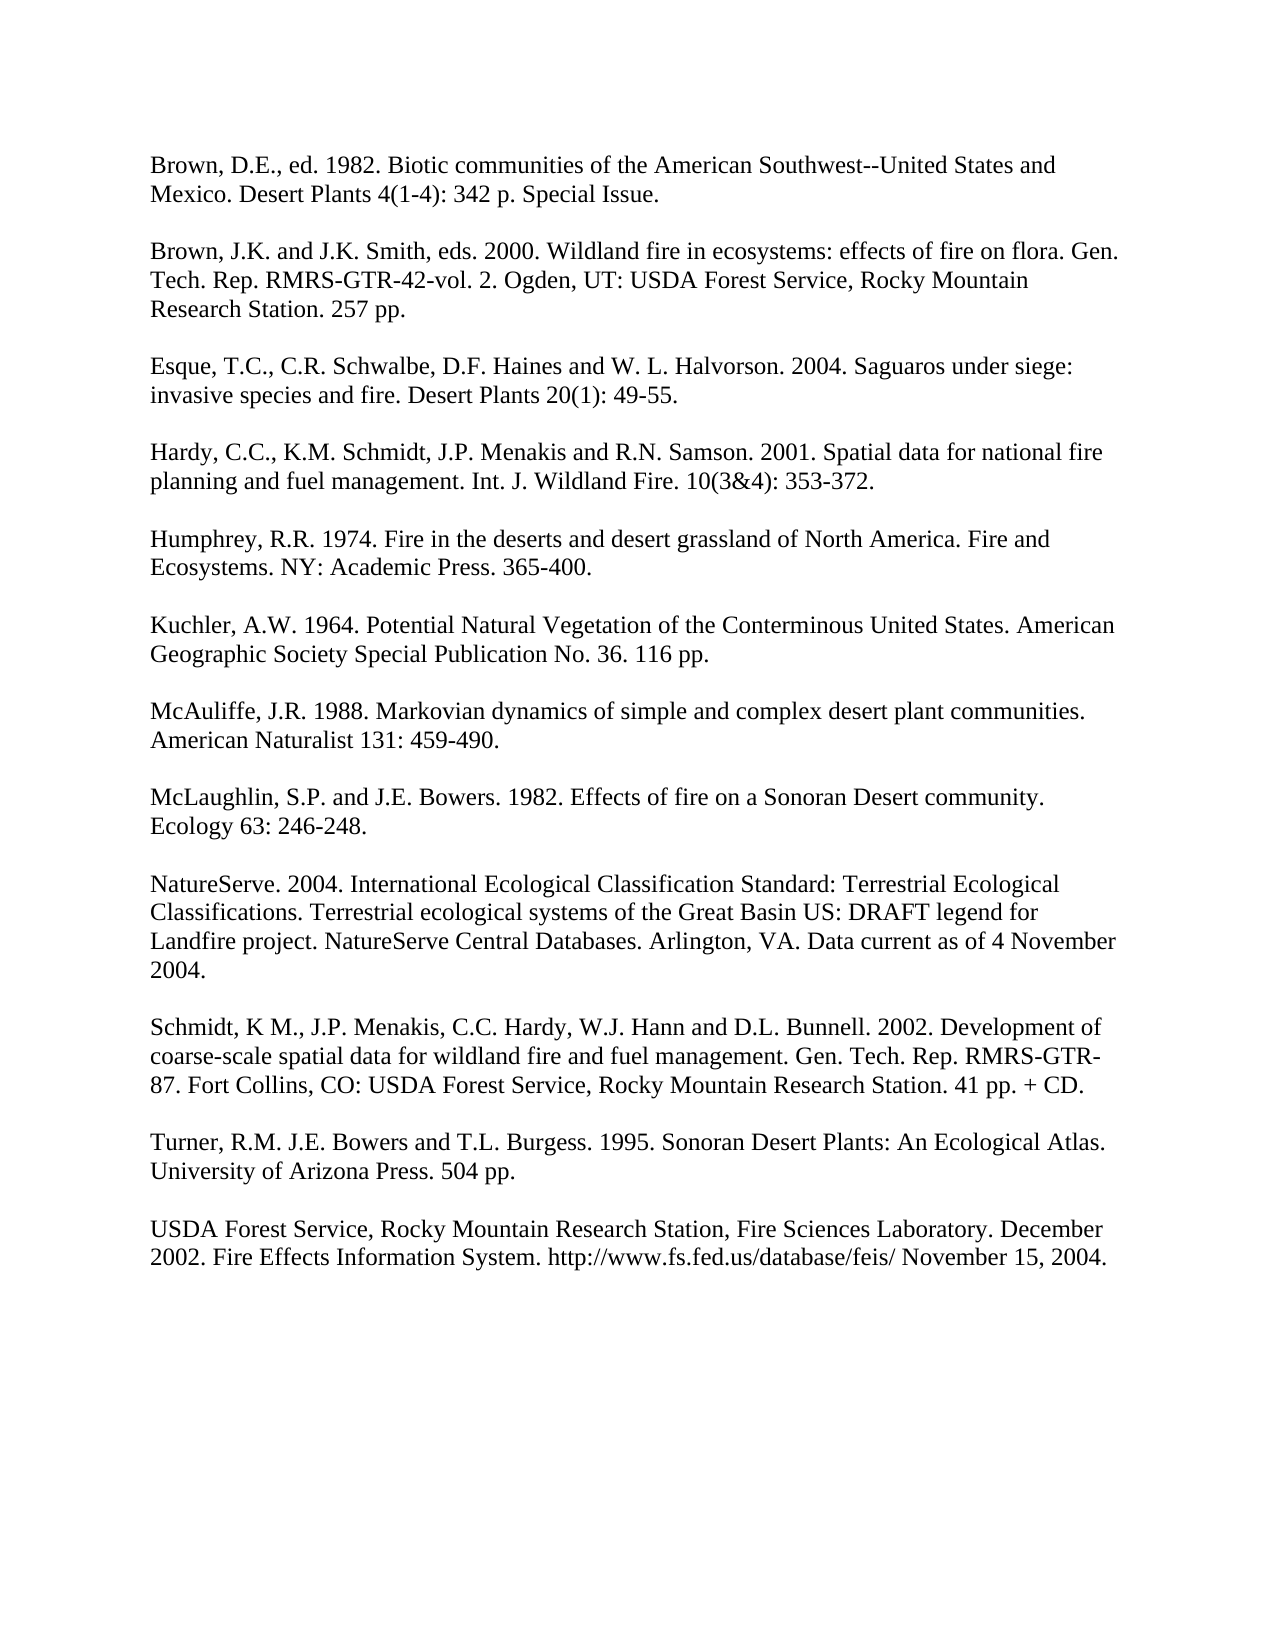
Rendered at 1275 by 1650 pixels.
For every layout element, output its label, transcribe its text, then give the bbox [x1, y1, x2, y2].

text Humphrey, R.R. 1974. Fire in the deserts and desert grassland of North America. Fire and Ecosystems. NY: Academic Press. 365-400. [150, 524, 1125, 581]
text Brown, J.K. and J.K. Smith, eds. 2000. Wildland fire in ecosystems: effects of fire on flora. Gen. Tech. Rep. RMRS-GTR-42-vol. 2. Ogden, UT: USDA Forest Service, Rocky Mountain Research Station. 257 pp. [150, 236, 1125, 322]
text NatureServe. 2004. International Ecological Classification Standard: Terrestrial Ecological Classifications. Terrestrial ecological systems of the Great Basin US: DRAFT legend for Landfire project. NatureServe Central Databases. Arlington, VA. Data current as of 4 November 2004. [150, 869, 1125, 984]
text USDA Forest Service, Rocky Mountain Research Station, Fire Sciences Laboratory. December 2002. Fire Effects Information System. http://www.fs.fed.us/database/feis/ November 15, 2004. [150, 1214, 1125, 1271]
text McLaughlin, S.P. and J.E. Bowers. 1982. Effects of fire on a Sonoran Desert community. Ecology 63: 246-248. [150, 782, 1125, 840]
text McAuliffe, J.R. 1988. Markovian dynamics of simple and complex desert plant communities. American Naturalist 131: 459-490. [150, 696, 1125, 754]
text Turner, R.M. J.E. Bowers and T.L. Burgess. 1995. Sonoran Desert Plants: An Ecological Atlas. University of Arizona Press. 504 pp. [150, 1127, 1125, 1185]
text Brown, D.E., ed. 1982. Biotic communities of the American Southwest--United States and Mexico. Desert Plants 4(1-4): 342 p. Special Issue. [150, 150, 1125, 207]
text Esque, T.C., C.R. Schwalbe, D.F. Haines and W. L. Halvorson. 2004. Saguaros under siege: invasive species and fire. Desert Plants 20(1): 49-55. [150, 351, 1125, 409]
text Schmidt, K M., J.P. Menakis, C.C. Hardy, W.J. Hann and D.L. Bunnell. 2002. Development of coarse-scale spatial data for wildland fire and fuel management. Gen. Tech. Rep. RMRS-GTR-87. Fort Collins, CO: USDA Forest Service, Rocky Mountain Research Station. 41 pp. + CD. [150, 1012, 1125, 1099]
text Kuchler, A.W. 1964. Potential Natural Vegetation of the Conterminous United States. American Geographic Society Special Publication No. 36. 116 pp. [150, 610, 1125, 667]
text Hardy, C.C., K.M. Schmidt, J.P. Menakis and R.N. Samson. 2001. Spatial data for national fire planning and fuel management. Int. J. Wildland Fire. 10(3&4): 353-372. [150, 437, 1125, 495]
